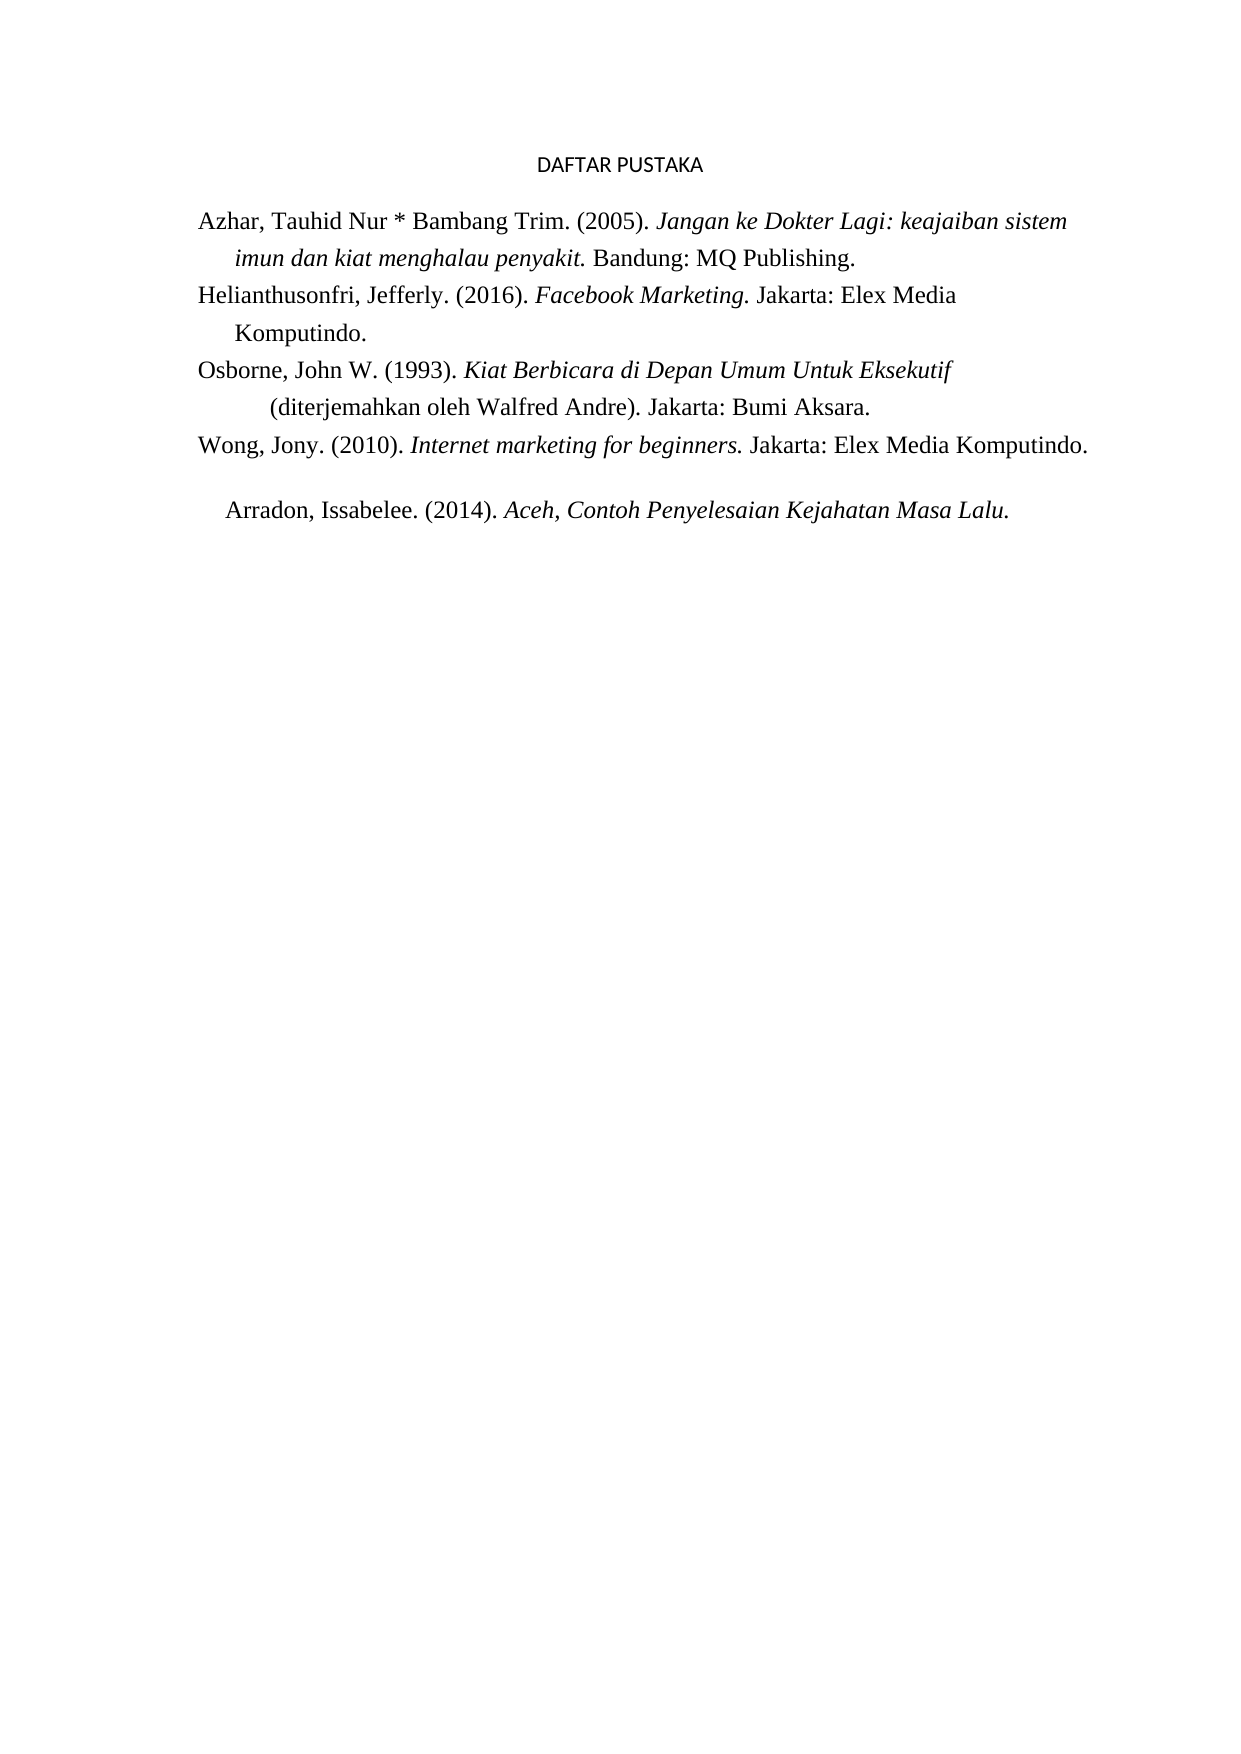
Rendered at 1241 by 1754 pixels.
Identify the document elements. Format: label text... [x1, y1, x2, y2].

text Wong, Jony. (2010). Internet marketing for beginners. Jakarta: Elex Media Komputindo. [198, 430, 1090, 458]
text DAFTAR PUSTAKA [150, 150, 1090, 178]
list Helianthusonfri, Jefferly. (2016). Facebook Marketing. Jakarta: Elex Media Komputindo. [198, 281, 1090, 347]
list Azhar, Tauhid Nur * Bambang Trim. (2005). Jangan ke Dokter Lagi: keajaiban sistem imun dan kiat menghalau penyakit. Bandung: MQ Publishing. [198, 206, 1090, 272]
list Arradon, Issabelee. (2014). Aceh, Contoh Penyelesaian Kejahatan Masa Lalu. [225, 495, 1090, 524]
list Osborne, John W. (1993). Kiat Berbicara di Depan Umum Untuk Eksekutif (diterjemahkan oleh Walfred Andre). Jakarta: Bumi Aksara. [198, 355, 1090, 421]
